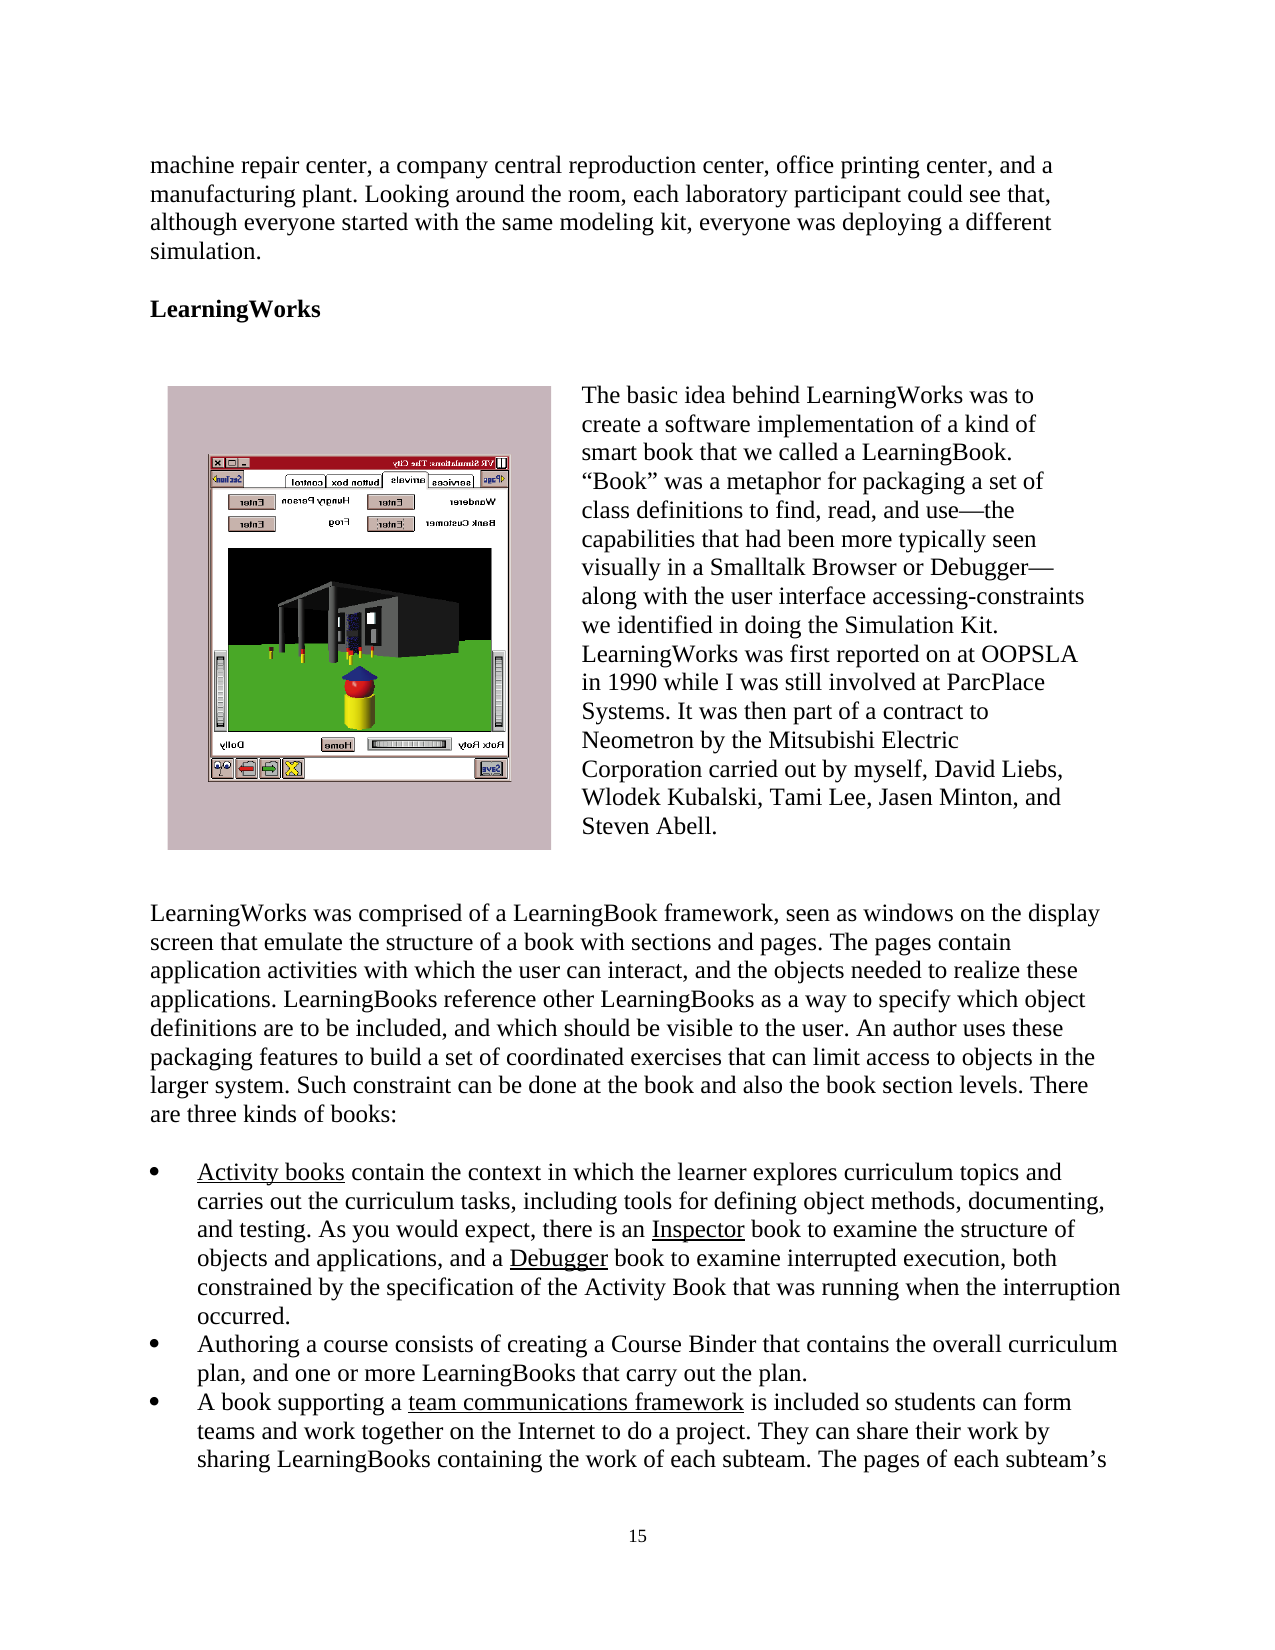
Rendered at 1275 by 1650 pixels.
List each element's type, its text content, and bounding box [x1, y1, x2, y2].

text LearningWorks was comprised of a LearningBook framework, seen as windows on the display screen that emulate the structure of a book with sections and pages. The pages contain application activities with which the user can interact, and the objects needed to realize these applications. LearningBooks reference other LearningBooks as a way to specify which object definitions are to be included, and which should be visible to the user. An author uses these packaging features to build a set of coordinated exercises that can limit access to objects in the larger system. Such constraint can be done at the book and also the book section levels. There are three kinds of books: [150, 898, 1125, 1128]
table_header The basic idea behind LearningWorks was to create a software implementation of a kind of smart book that we called a LearningBook. “Book” was a metaphor for packaging a set of class definitions to find, read, and use—the capabilities that had been more typically seen visually in a Smalltalk Browser or Debugger—along with the user interface accessing-constraints we identified in doing the Simulation Kit. LearningWorks was first reported on at OOPSLA in 1990 while I was still involved at ParcPlace Systems. It was then part of a contract to Neometron by the Mitsubishi Electric Corporation carried out by myself, David Liebs, Wlodek Kubalski, Tami Lee, Jasen Minton, and Steven Abell. [581, 380, 1097, 869]
list Authoring a course consists of creating a Course Binder that contains the overall curriculum plan, and one or more LearningBooks that carry out the plan. [150, 1359, 1125, 1416]
list Activity books contain the context in which the learner explores curriculum topics and carries out the curriculum tasks, including tools for defining object methods, documenting, and testing. As you would expect, there is an Inspector book to examine the structure of objects and applications, and a Debugger book to examine interrupted execution, both constrained by the specification of the Activity Book that was running when the interruption occurred. [150, 1157, 1125, 1329]
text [150, 150, 1125, 265]
table_header [150, 380, 581, 869]
text LearningWorks [150, 294, 1125, 322]
